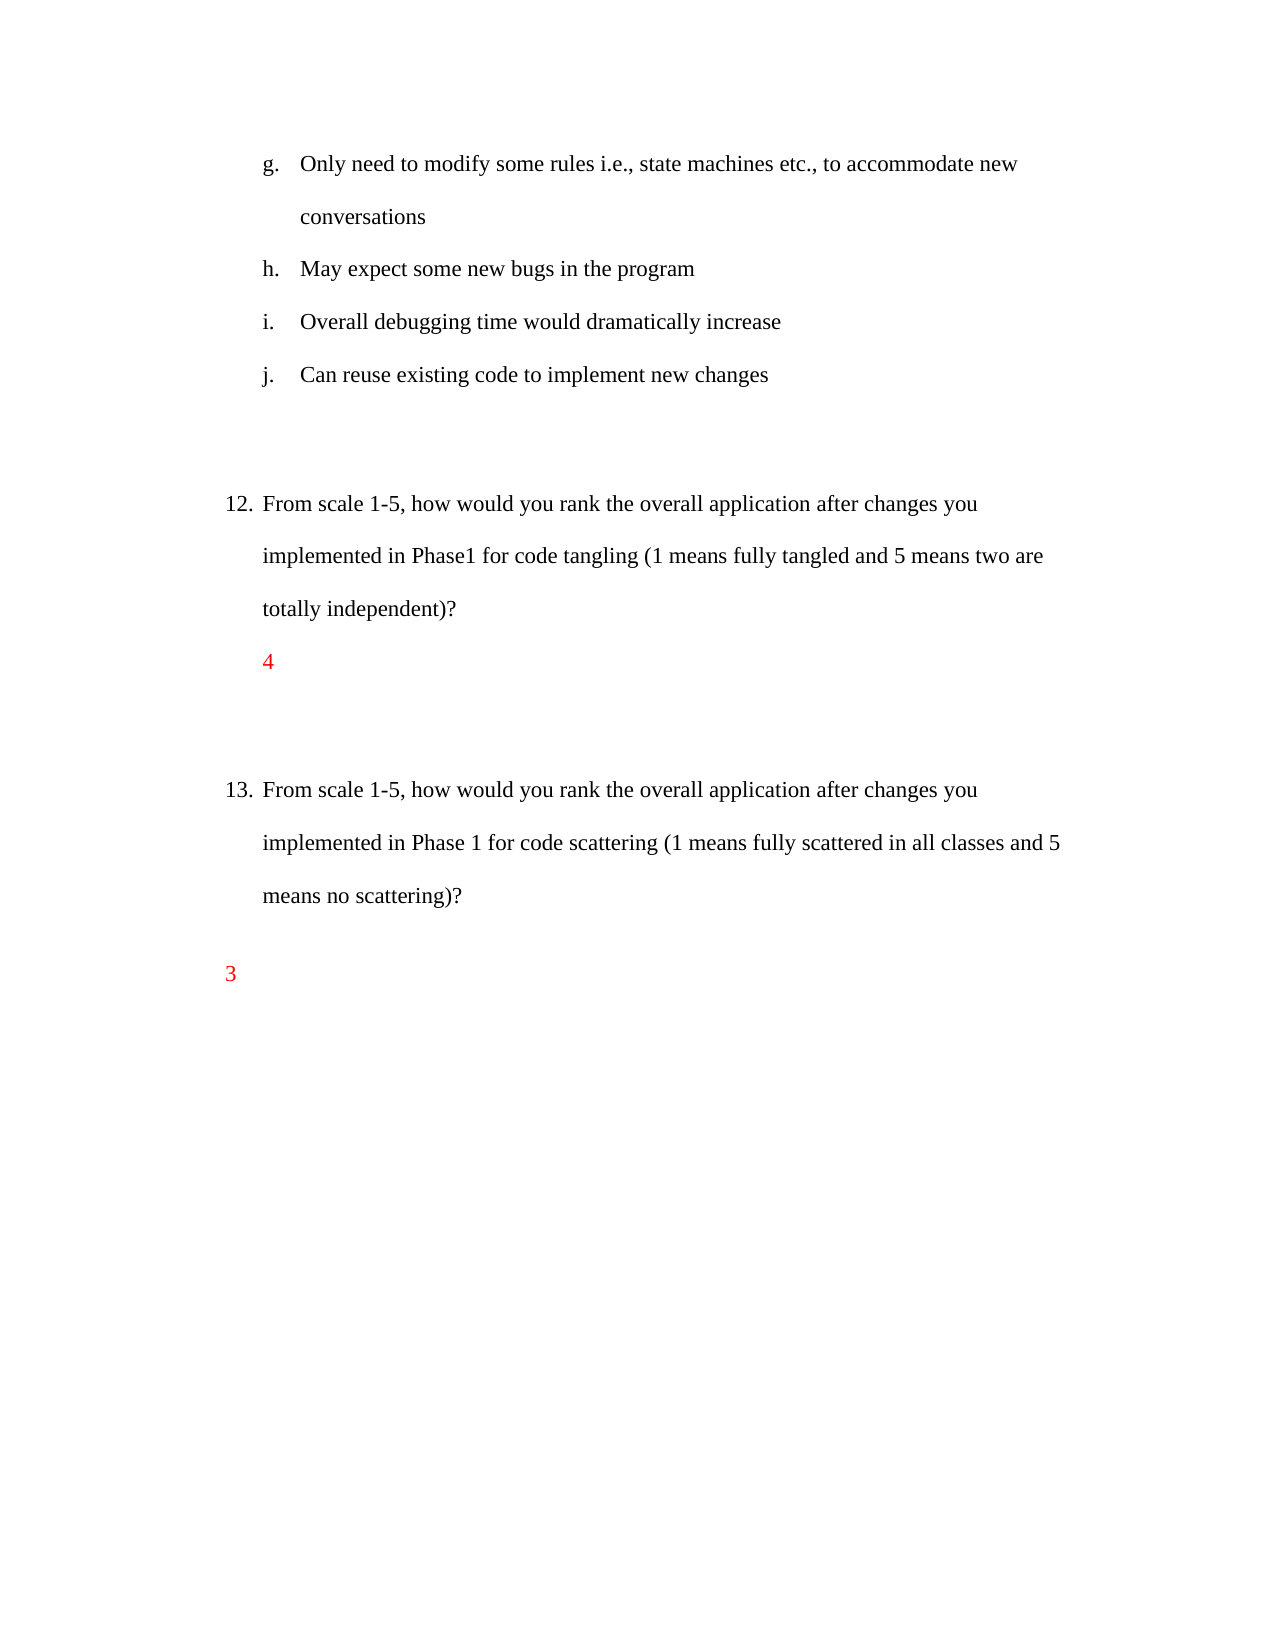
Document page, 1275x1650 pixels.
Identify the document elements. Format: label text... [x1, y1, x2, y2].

list May expect some new bugs in the program [262, 255, 1087, 282]
list Can reuse existing code to implement new changes [262, 361, 1087, 387]
list 3 [225, 959, 1087, 986]
list 4 [262, 648, 1087, 674]
list From scale 1-5, how would you rank the overall application after changes you implemented in Phase 1 for code scattering (1 means fully scattered in all classes and 5 means no scattering)? [225, 776, 1087, 908]
list From scale 1-5, how would you rank the overall application after changes you implemented in Phase1 for code tangling (1 means fully tangled and 5 means two are totally independent)? [225, 489, 1087, 621]
list Only need to modify some rules i.e., state machines etc., to accommodate new conversations [262, 150, 1087, 229]
list Overall debugging time would dramatically increase [262, 308, 1087, 334]
